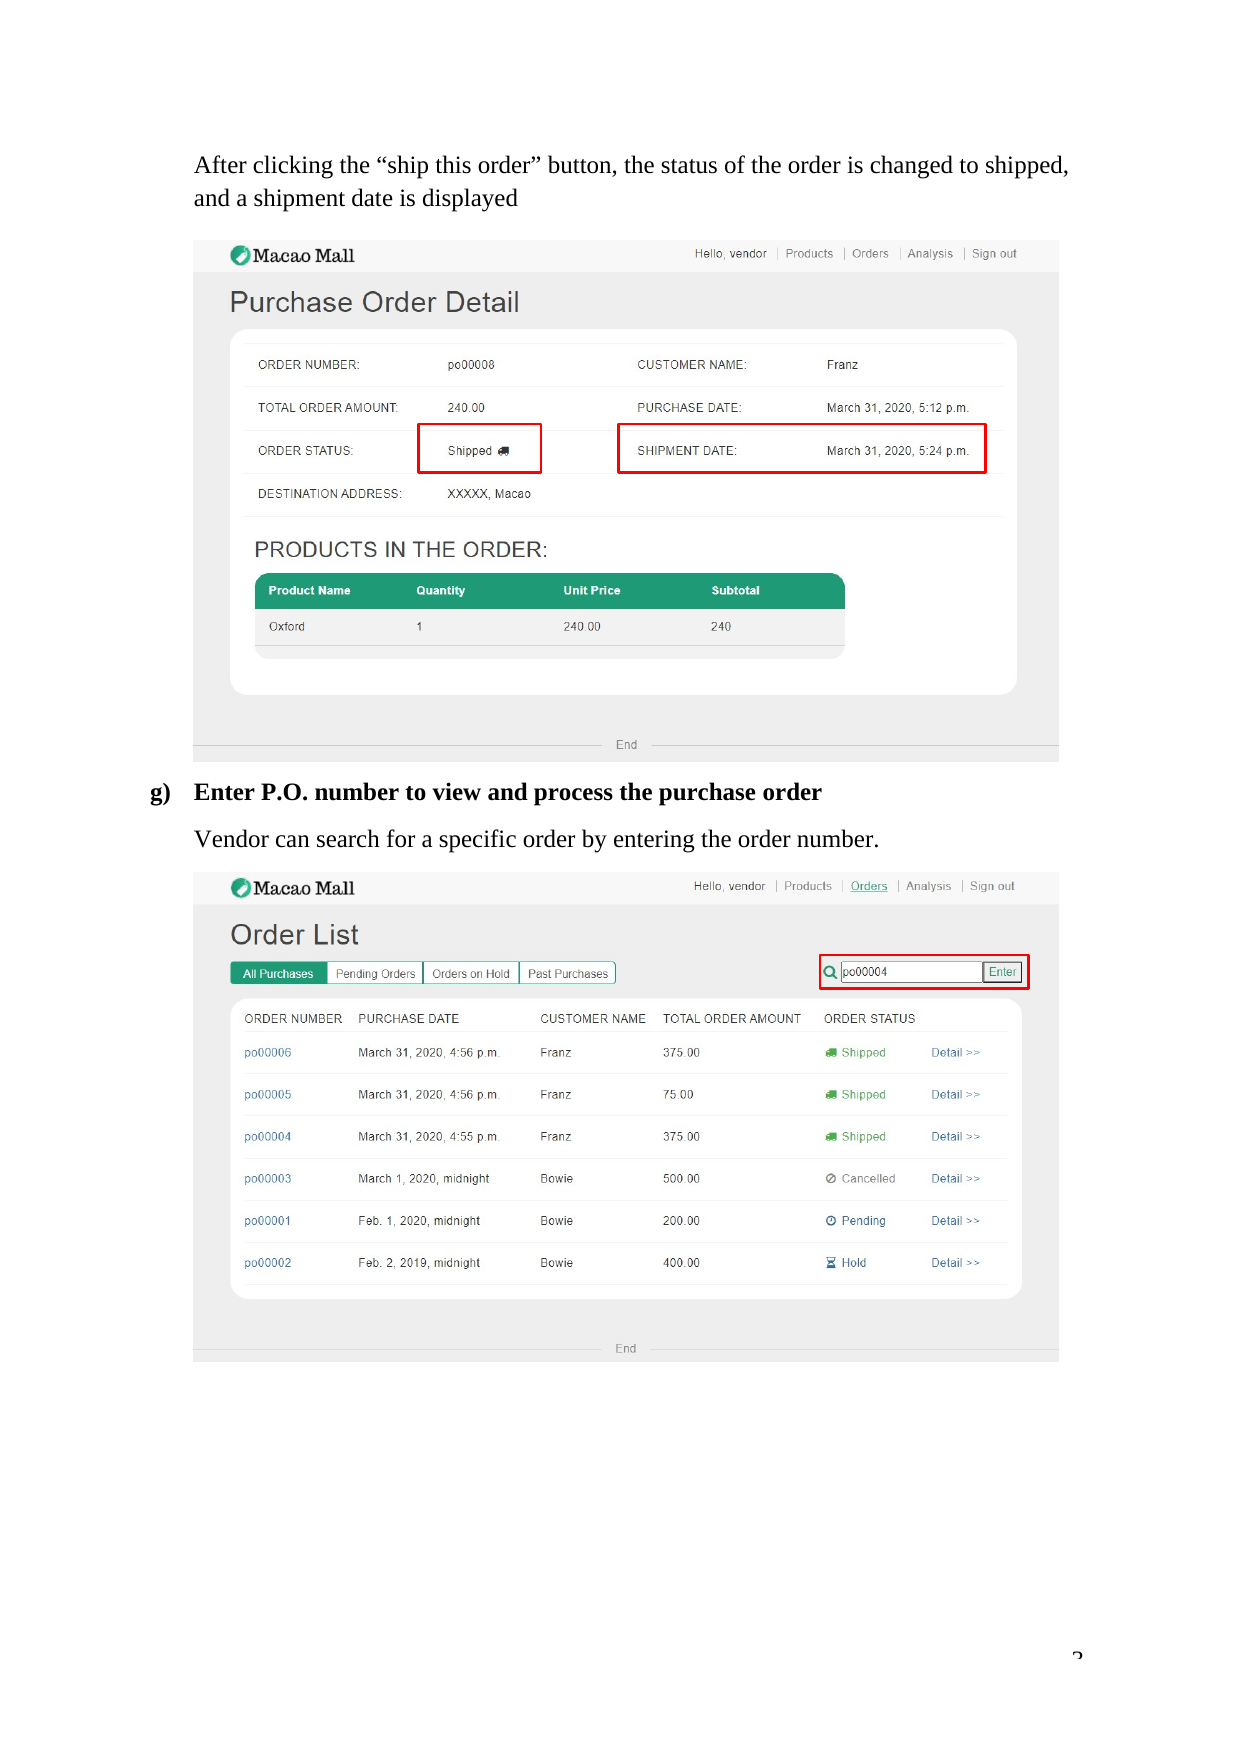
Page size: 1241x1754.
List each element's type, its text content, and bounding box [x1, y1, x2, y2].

list Enter P.O. number to view and process the purchase order [150, 248, 1171, 806]
text Vendor can search for a specific order by entering the order number. [194, 824, 1171, 853]
text After clicking the “ship this order” button, the status of the order is changed to shipped, and a shipment date is displayed [194, 150, 1088, 212]
picture [193, 872, 1059, 1362]
picture [193, 240, 1059, 248]
